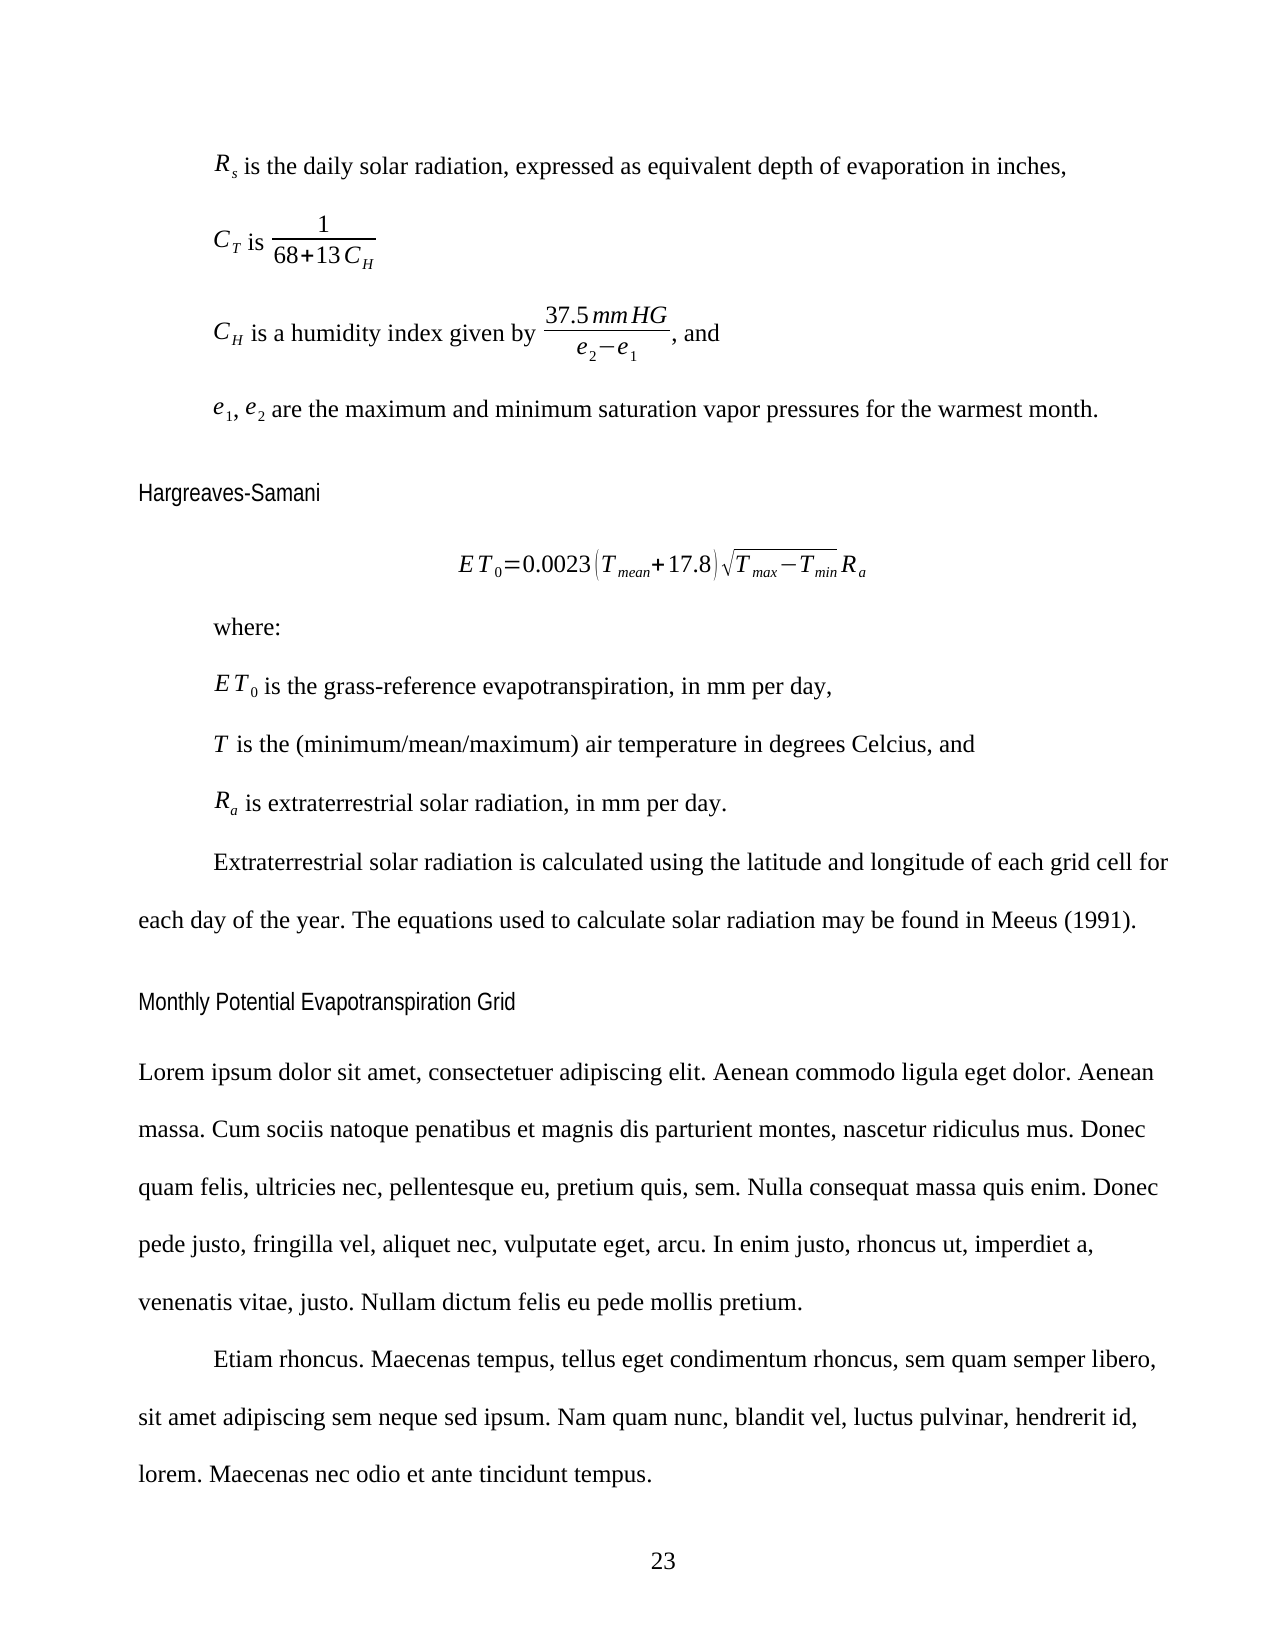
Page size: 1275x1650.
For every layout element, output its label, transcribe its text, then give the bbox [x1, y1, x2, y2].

text Lorem ipsum dolor sit amet, consectetuer adipiscing elit. Aenean commodo ligula eget dolor. Aenean massa. Cum sociis natoque penatibus et magnis dis parturient montes, nascetur ridiculus mus. Donec quam felis, ultricies nec, pellentesque eu, pretium quis, sem. Nulla consequat massa quis enim. Donec pede justo, fringilla vel, aliquet nec, vulputate eget, arcu. In enim justo, rhoncus ut, imperdiet a, venenatis vitae, justo. Nullam dictum felis eu pede mollis pretium. [138, 1057, 1185, 1316]
text is [138, 210, 1185, 273]
text , are the maximum and minimum saturation vapor pressures for the warmest month. [138, 393, 1185, 424]
text is the grass-reference evapotranspiration, in mm per day, [138, 669, 1185, 701]
text Extraterrestrial solar radiation is calculated using the latitude and longitude of each grid cell for each day of the year. The equations used to calculate solar radiation may be found in Meeus (1991). [138, 847, 1185, 933]
text is a humidity index given by , and [138, 302, 1185, 364]
text is extraterrestrial solar radiation, in mm per day. [138, 787, 1185, 818]
text is the (minimum/mean/maximum) air temperature in degrees Celcius, and [138, 729, 1185, 758]
text where: [138, 612, 1185, 641]
text is the daily solar radiation, expressed as equivalent depth of evaporation in inches, [138, 150, 1185, 181]
text Etiam rhoncus. Maecenas tempus, tellus eget condimentum rhoncus, sem quam semper libero, sit amet adipiscing sem neque sed ipsum. Nam quam nunc, blandit vel, luctus pulvinar, hendrerit id, lorem. Maecenas nec odio et ante tincidunt tempus. [138, 1344, 1185, 1488]
subtitle Monthly Potential Evapotranspiration Grid [138, 987, 1185, 1016]
subtitle Hargreaves-Samani [138, 478, 1185, 507]
